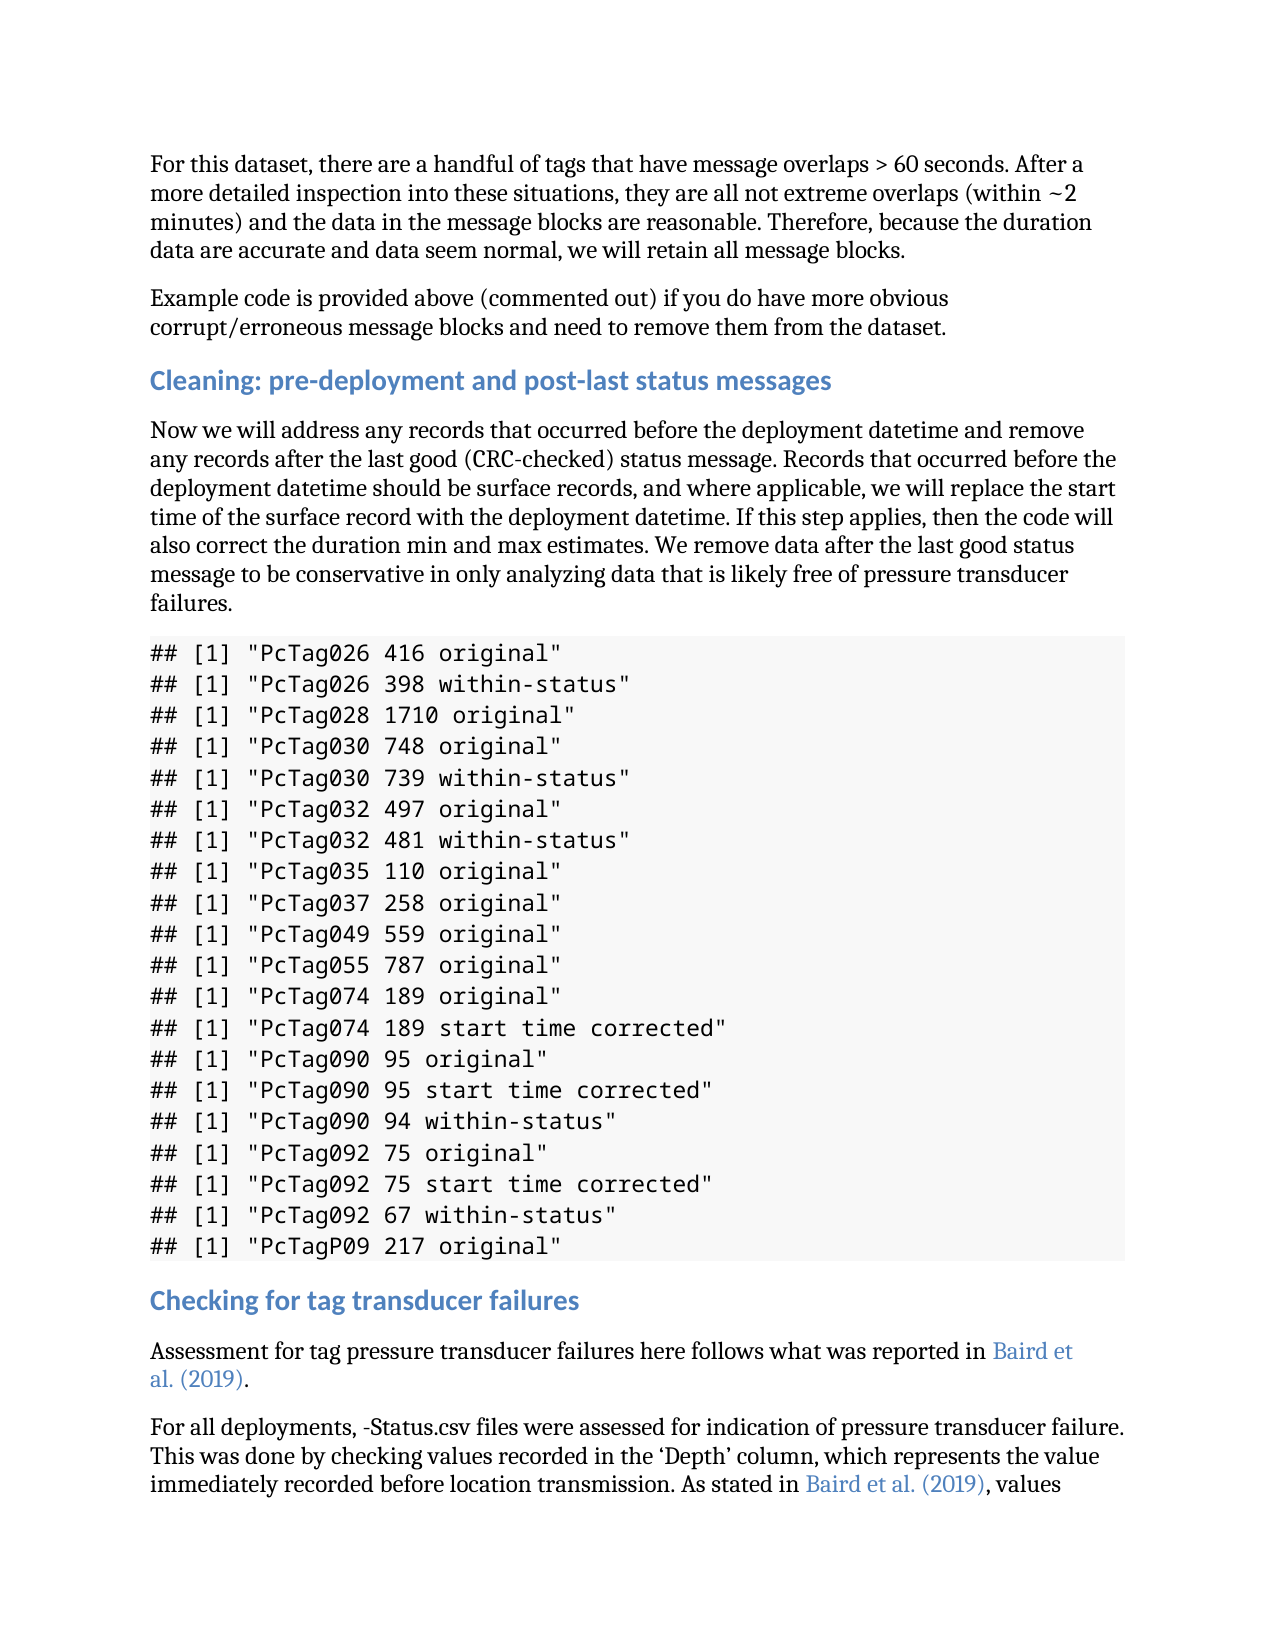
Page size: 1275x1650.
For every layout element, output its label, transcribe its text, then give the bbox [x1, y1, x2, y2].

text Example code is provided above (commented out) if you do have more obvious corrupt/erroneous message blocks and need to remove them from the dataset. [150, 284, 1125, 341]
text Assessment for tag pressure transducer failures here follows what was reported in Baird et al. (2019). [150, 1337, 1125, 1394]
subtitle Checking for tag transducer failures [150, 1282, 1125, 1318]
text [150, 1413, 1125, 1499]
text Now we will address any records that occurred before the deployment datetime and remove any records after the last good (CRC-checked) status message. Records that occurred before the deployment datetime should be surface records, and where applicable, we will replace the start time of the surface record with the deployment datetime. If this step applies, then the code will also correct the duration min and max estimates. We remove data after the last good status message to be conservative in only analyzing data that is likely free of pressure transducer failures. [150, 416, 1125, 618]
subtitle Cleaning: pre-deployment and post-last status messages [150, 362, 1125, 398]
text For this dataset, there are a handful of tags that have message overlaps > 60 seconds. After a more detailed inspection into these situations, they are all not extreme overlaps (within ~2 minutes) and the data in the message blocks are reasonable. Therefore, because the duration data are accurate and data seem normal, we will retain all message blocks. [150, 150, 1125, 265]
text ## [1] "PcTag026 416 original" ## [1] "PcTag026 398 within-status" ## [1] "PcTag028 1710 original" ## [1] "PcTag030 748 original" ## [1] "PcTag030 739 within-status" ## [1] "PcTag032 497 original" ## [1] "PcTag032 481 within-status" ## [1] "PcTag035 110 original" ## [1] "PcTag037 258 original" ## [1] "PcTag049 559 original" ## [1] "PcTag055 787 original" ## [1] "PcTag074 189 original" ## [1] "PcTag074 189 start time corrected" ## [1] "PcTag090 95 original" ## [1] "PcTag090 95 start time corrected" ## [1] "PcTag090 94 within-status" ## [1] "PcTag092 75 original" ## [1] "PcTag092 75 start time corrected" ## [1] "PcTag092 67 within-status" ## [1] "PcTagP09 217 original" [150, 636, 1125, 1261]
